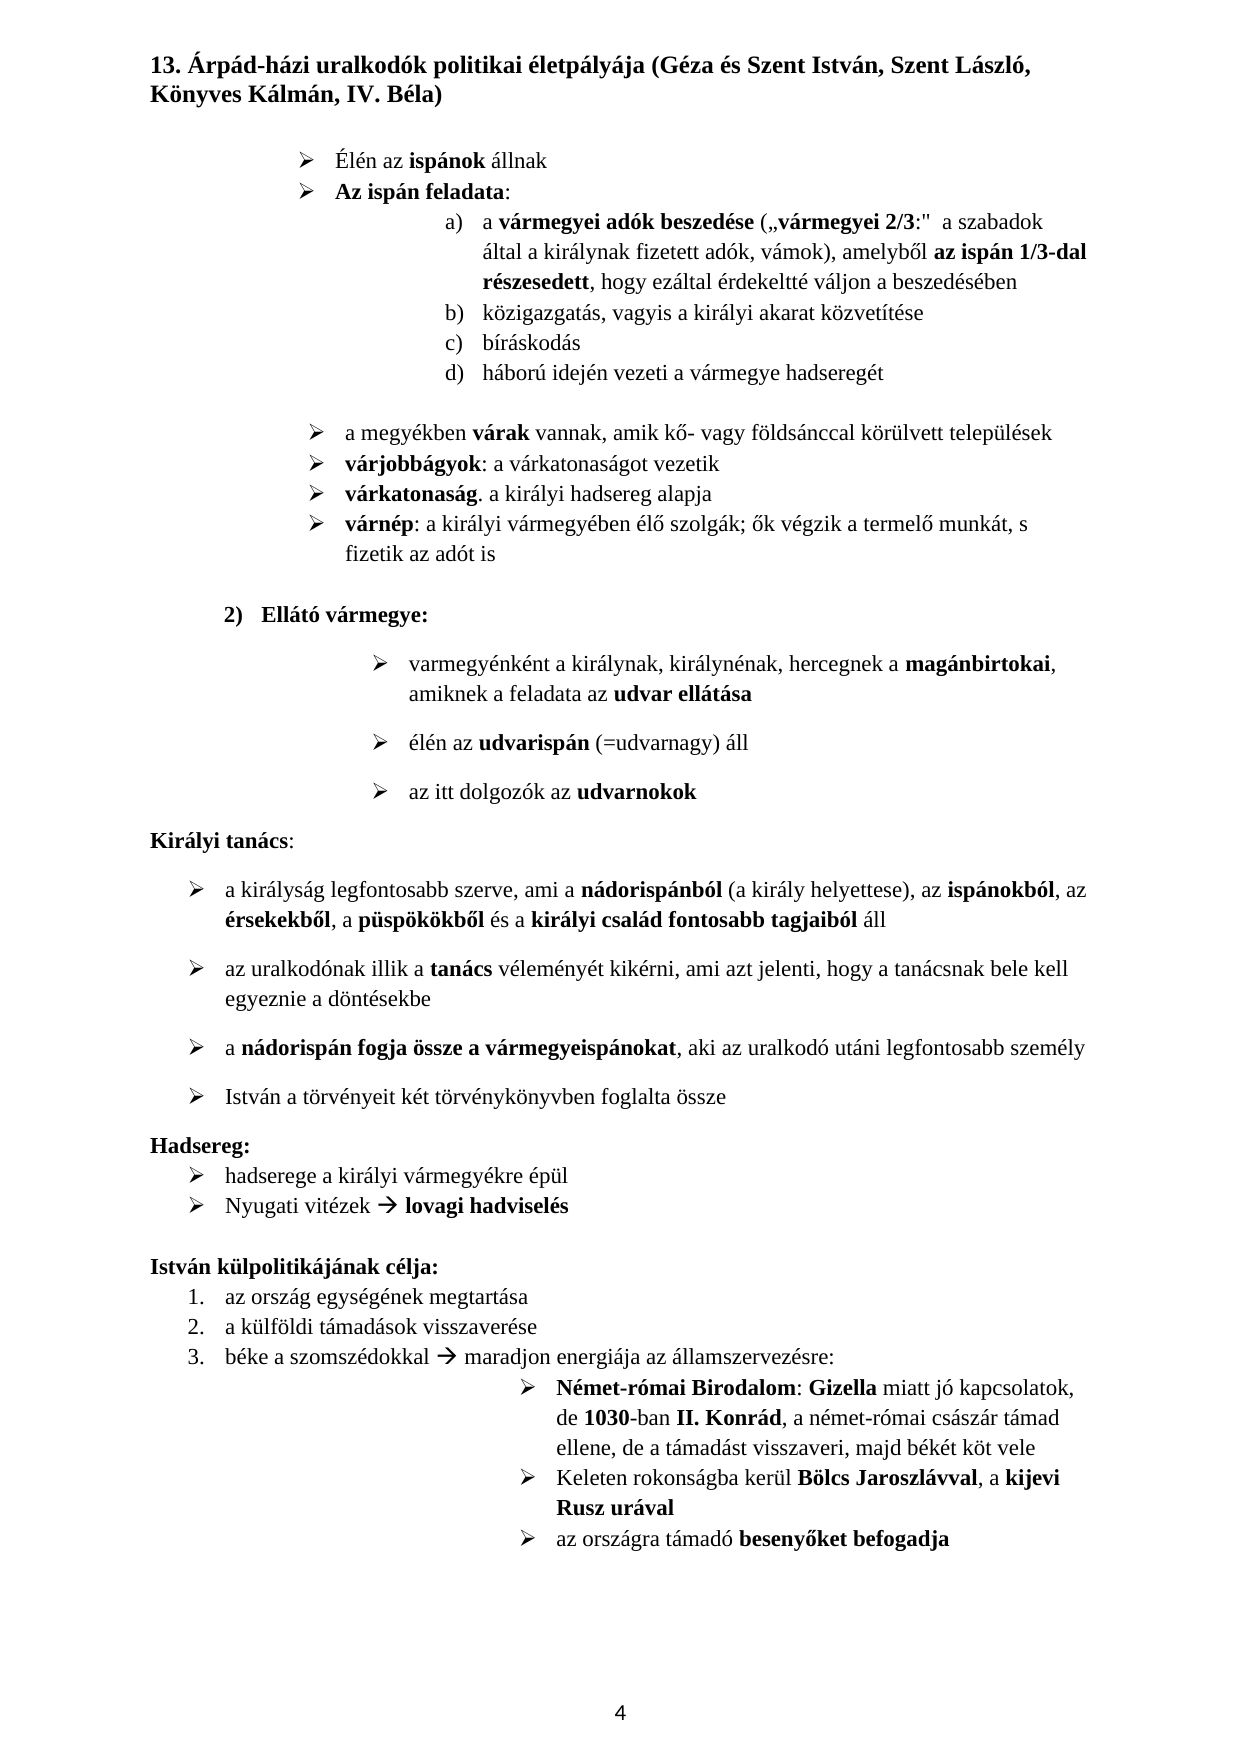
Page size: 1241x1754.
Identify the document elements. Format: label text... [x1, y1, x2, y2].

list béke a szomszédokkal maradjon energiája az államszervezésre: [187, 1343, 1090, 1370]
list Német-római Birodalom: Gizella miatt jó kapcsolatok, de 1030-ban II. Konrád, a német-római császár támad ellene, de a támadást visszaveri, majd békét köt vele [519, 1374, 1090, 1460]
list a királyság legfontosabb szerve, ami a nádorispánból (a király helyettese), az ispánokból, az érsekekből, a püspökökből és a királyi család fontosabb tagjaiból áll [187, 876, 1088, 932]
list Keleten rokonságba kerül Bölcs Jaroszlávval, a kijevi Rusz urával [519, 1464, 1090, 1521]
list élén az udvarispán (=udvarnagy) áll [371, 729, 1088, 755]
list a megyékben várak vannak, amik kő- vagy földsánccal körülvett települések [307, 419, 1088, 446]
list háború idején vezeti a vármegye hadseregét [445, 359, 1088, 385]
list közigazgatás, vagyis a királyi akarat közvetítése [445, 299, 1088, 325]
list a nádorispán fogja össze a vármegyeispánokat, aki az uralkodó utáni legfontosabb személy [187, 1034, 1088, 1060]
text István külpolitikájának célja: [150, 1253, 1090, 1279]
list az uralkodónak illik a tanács véleményét kikérni, ami azt jelenti, hogy a tanácsnak bele kell egyeznie a döntésekbe [187, 955, 1088, 1011]
text Hadsereg: [150, 1132, 1088, 1158]
list Ellátó vármegye: [224, 601, 1088, 627]
list várkatonaság. a királyi hadsereg alapja [307, 480, 1088, 506]
list várjobbágyok: a várkatonaságot vezetik [307, 450, 1088, 476]
list Élén az ispánok állnak [297, 148, 1088, 174]
list a vármegyei adók beszedése („vármegyei 2/3:" a szabadok által a királynak fizetett adók, vámok), amelyből az ispán 1/3-dal részesedett, hogy ezáltal érdekeltté váljon a beszedésében [445, 208, 1088, 295]
list varmegyénként a királynak, királynénak, hercegnek a magánbirtokai, amiknek a feladata az udvar ellátása [371, 650, 1088, 706]
list az itt dolgozók az udvarnokok [371, 778, 1088, 804]
list Nyugati vitézek lovagi hadviselés [187, 1192, 1090, 1219]
list Az ispán feladata: [297, 178, 1088, 204]
list a külföldi támadások visszaverése [187, 1313, 1090, 1339]
list az ország egységének megtartása [187, 1283, 1090, 1309]
list az országra támadó besenyőket befogadja [519, 1525, 1090, 1551]
list bíráskodás [445, 329, 1088, 355]
list István a törvényeit két törvénykönyvben foglalta össze [187, 1083, 1088, 1109]
list várnép: a királyi vármegyében élő szolgák; ők végzik a termelő munkát, s fizetik az adót is [307, 510, 1088, 567]
text Királyi tanács: [150, 827, 1088, 853]
list hadserege a királyi vármegyékre épül [187, 1162, 1090, 1188]
